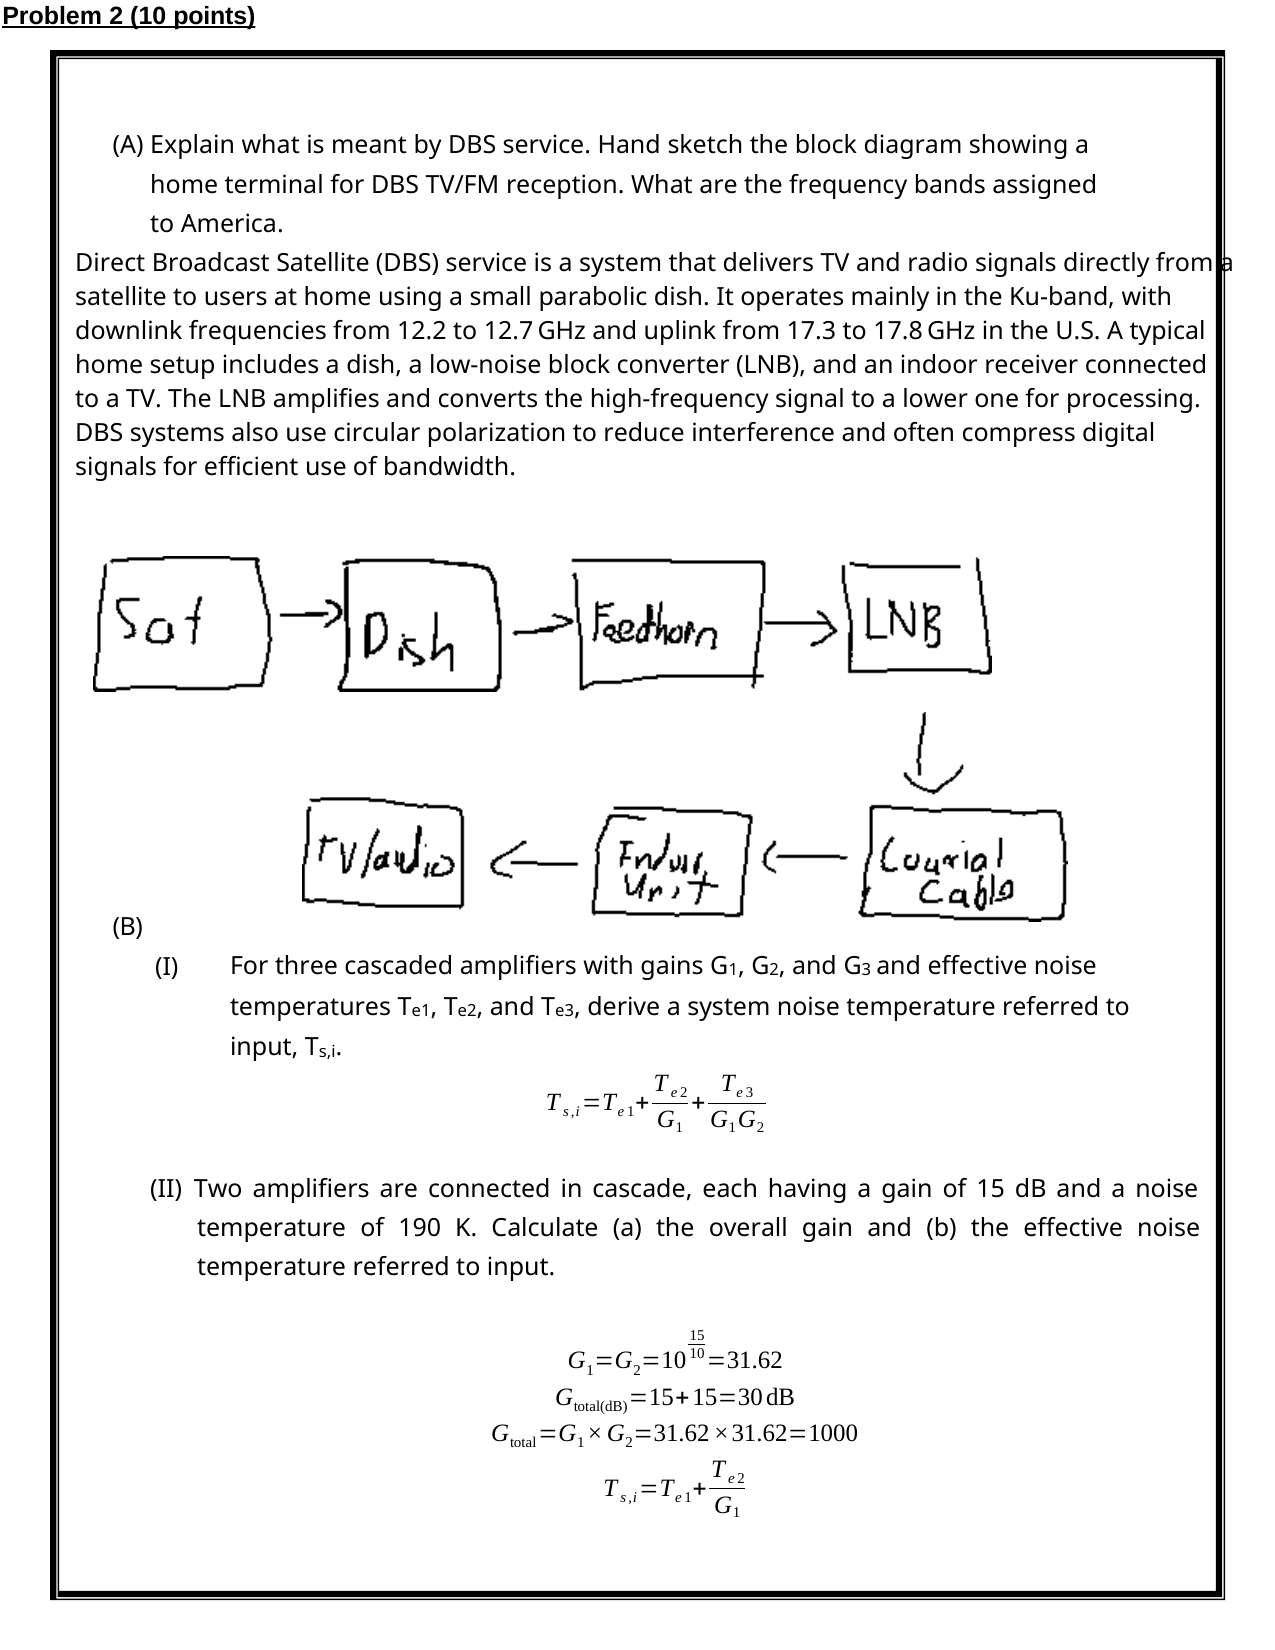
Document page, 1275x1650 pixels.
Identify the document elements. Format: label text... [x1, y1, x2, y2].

text (B) [112, 909, 1237, 943]
picture [302, 712, 1068, 922]
list Two amplifiers are connected in cascade, each having a gain of 15 dB and a noise temperature of 190 K. Calculate (a) the overall gain and (b) the effective noise temperature referred to input. [150, 1170, 1200, 1283]
text Direct Broadcast Satellite (DBS) service is a system that delivers TV and radio signals directly from a satellite to users at home using a small parabolic dish. It operates mainly in the Ku-band, with downlink frequencies from 12.2 to 12.7 GHz and uplink from 17.3 to 17.8 GHz in the U.S. A typical home setup includes a dish, a low-noise block converter (LNB), and an indoor receiver connected to a TV. The LNB amplifies and converts the high-frequency signal to a lower one for processing. DBS systems also use circular polarization to reduce interference and often compress digital signals for efficient use of bandwidth. [75, 245, 1237, 483]
picture [93, 556, 992, 692]
list Explain what is meant by DBS service. Hand sketch the block diagram showing a home terminal for DBS TV/FM reception. What are the frequency bands assigned to America. [112, 127, 1117, 239]
list For three cascaded amplifiers with gains G1, G2, and G3 and effective noise temperatures Te1, Te2, and Te3, derive a system noise temperature referred to input, Ts,i. [155, 947, 1200, 1064]
